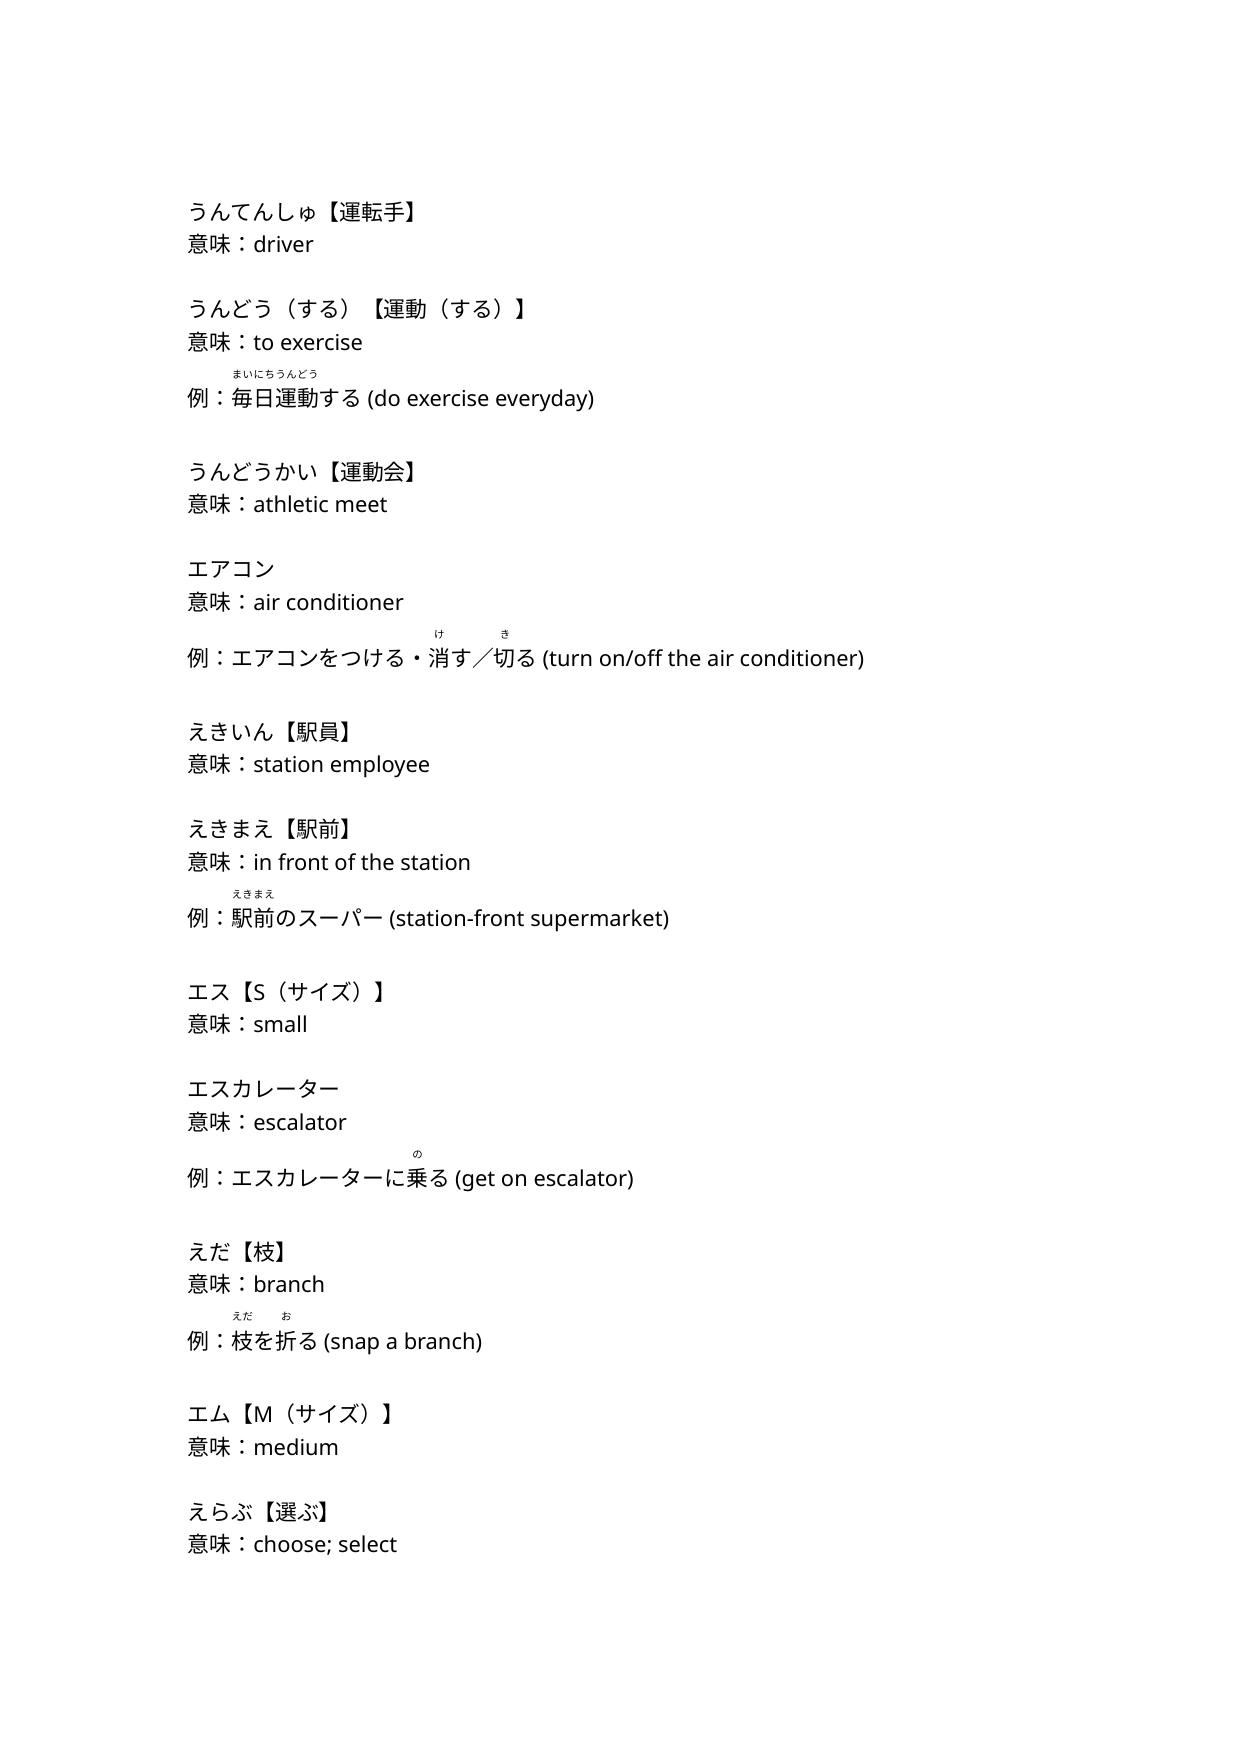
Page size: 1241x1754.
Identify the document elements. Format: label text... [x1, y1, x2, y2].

text えらぶ【選ぶ】 [187, 1494, 1053, 1527]
text 例：エスカレーターにる (get on escalator) [187, 1137, 1053, 1202]
text 意味：station employee [187, 747, 1053, 779]
text えだ【枝】 [187, 1234, 1053, 1267]
text うんどう（する）【運動（する）】 [187, 292, 1053, 324]
text 意味：in front of the station [187, 844, 1053, 877]
text エアコン [187, 552, 1053, 584]
text うんてんしゅ【運転手】 [187, 194, 1053, 227]
text 意味：branch [187, 1267, 1053, 1299]
text 意味：medium [187, 1429, 1053, 1462]
text 例：のスーパー (station-front supermarket) [187, 877, 1053, 942]
text 意味：small [187, 1007, 1053, 1039]
text 例：エアコンをつける・す／る (turn on/off the air conditioner) [187, 617, 1053, 682]
text うんどうかい【運動会】 [187, 454, 1053, 487]
text 意味：athletic meet [187, 487, 1053, 519]
text エム【M（サイズ）】 [187, 1397, 1053, 1429]
text えきいん【駅員】 [187, 714, 1053, 747]
text 意味：to exercise [187, 324, 1053, 357]
text 例：をる (snap a branch) [187, 1299, 1053, 1364]
text 意味：driver [187, 227, 1053, 259]
text 意味：choose; select [187, 1527, 1053, 1559]
text えきまえ【駅前】 [187, 812, 1053, 844]
text 例：する (do exercise everyday) [187, 357, 1053, 422]
text 意味：escalator [187, 1104, 1053, 1137]
text エス【S（サイズ）】 [187, 974, 1053, 1007]
text エスカレーター [187, 1072, 1053, 1104]
text 意味：air conditioner [187, 584, 1053, 617]
